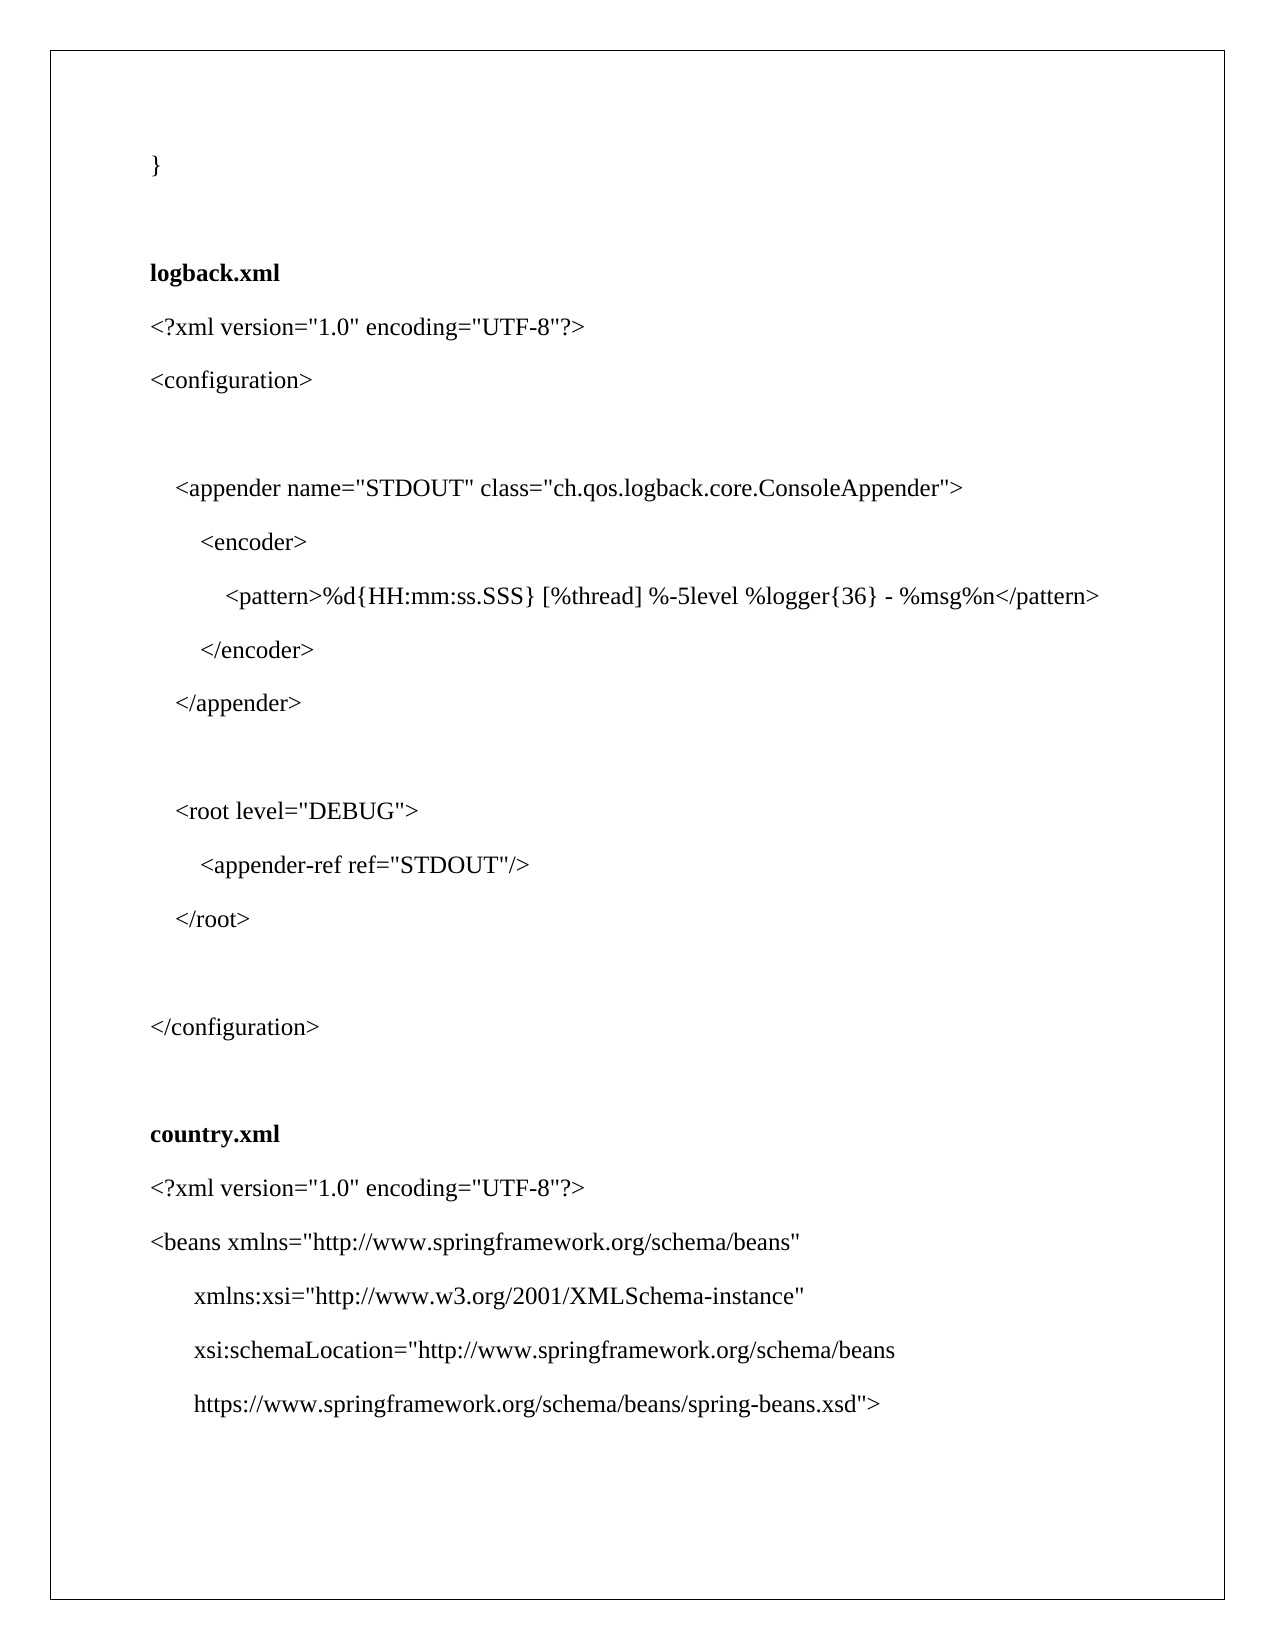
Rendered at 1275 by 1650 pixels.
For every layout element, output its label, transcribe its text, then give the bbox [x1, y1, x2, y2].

text <pattern>%d{HH:mm:ss.SSS} [%thread] %-5level %logger{36} - %msg%n</pattern> [150, 581, 1125, 609]
text <appender name="STDOUT" class="ch.qos.logback.core.ConsoleAppender"> [150, 473, 1125, 502]
text <appender-ref ref="STDOUT"/> [150, 850, 1125, 879]
text <beans xmlns="http://www.springframework.org/schema/beans" [150, 1227, 1125, 1256]
text <encoder> [150, 527, 1125, 556]
text </encoder> [150, 635, 1125, 663]
text </appender> [150, 688, 1125, 717]
text <root level="DEBUG"> [150, 796, 1125, 825]
text <?xml version="1.0" encoding="UTF-8"?> [150, 1173, 1125, 1202]
text </configuration> [150, 1012, 1125, 1040]
text xmlns:xsi="http://www.w3.org/2001/XMLSchema-instance" [150, 1281, 1125, 1310]
text country.xml [150, 1119, 1125, 1148]
text <?xml version="1.0" encoding="UTF-8"?> [150, 312, 1125, 340]
text <configuration> [150, 365, 1125, 394]
text logback.xml [150, 258, 1125, 286]
text </root> [150, 904, 1125, 933]
text https://www.springframework.org/schema/beans/spring-beans.xsd"> [150, 1389, 1125, 1417]
text } [150, 150, 1125, 179]
text xsi:schemaLocation="http://www.springframework.org/schema/beans [150, 1335, 1125, 1363]
